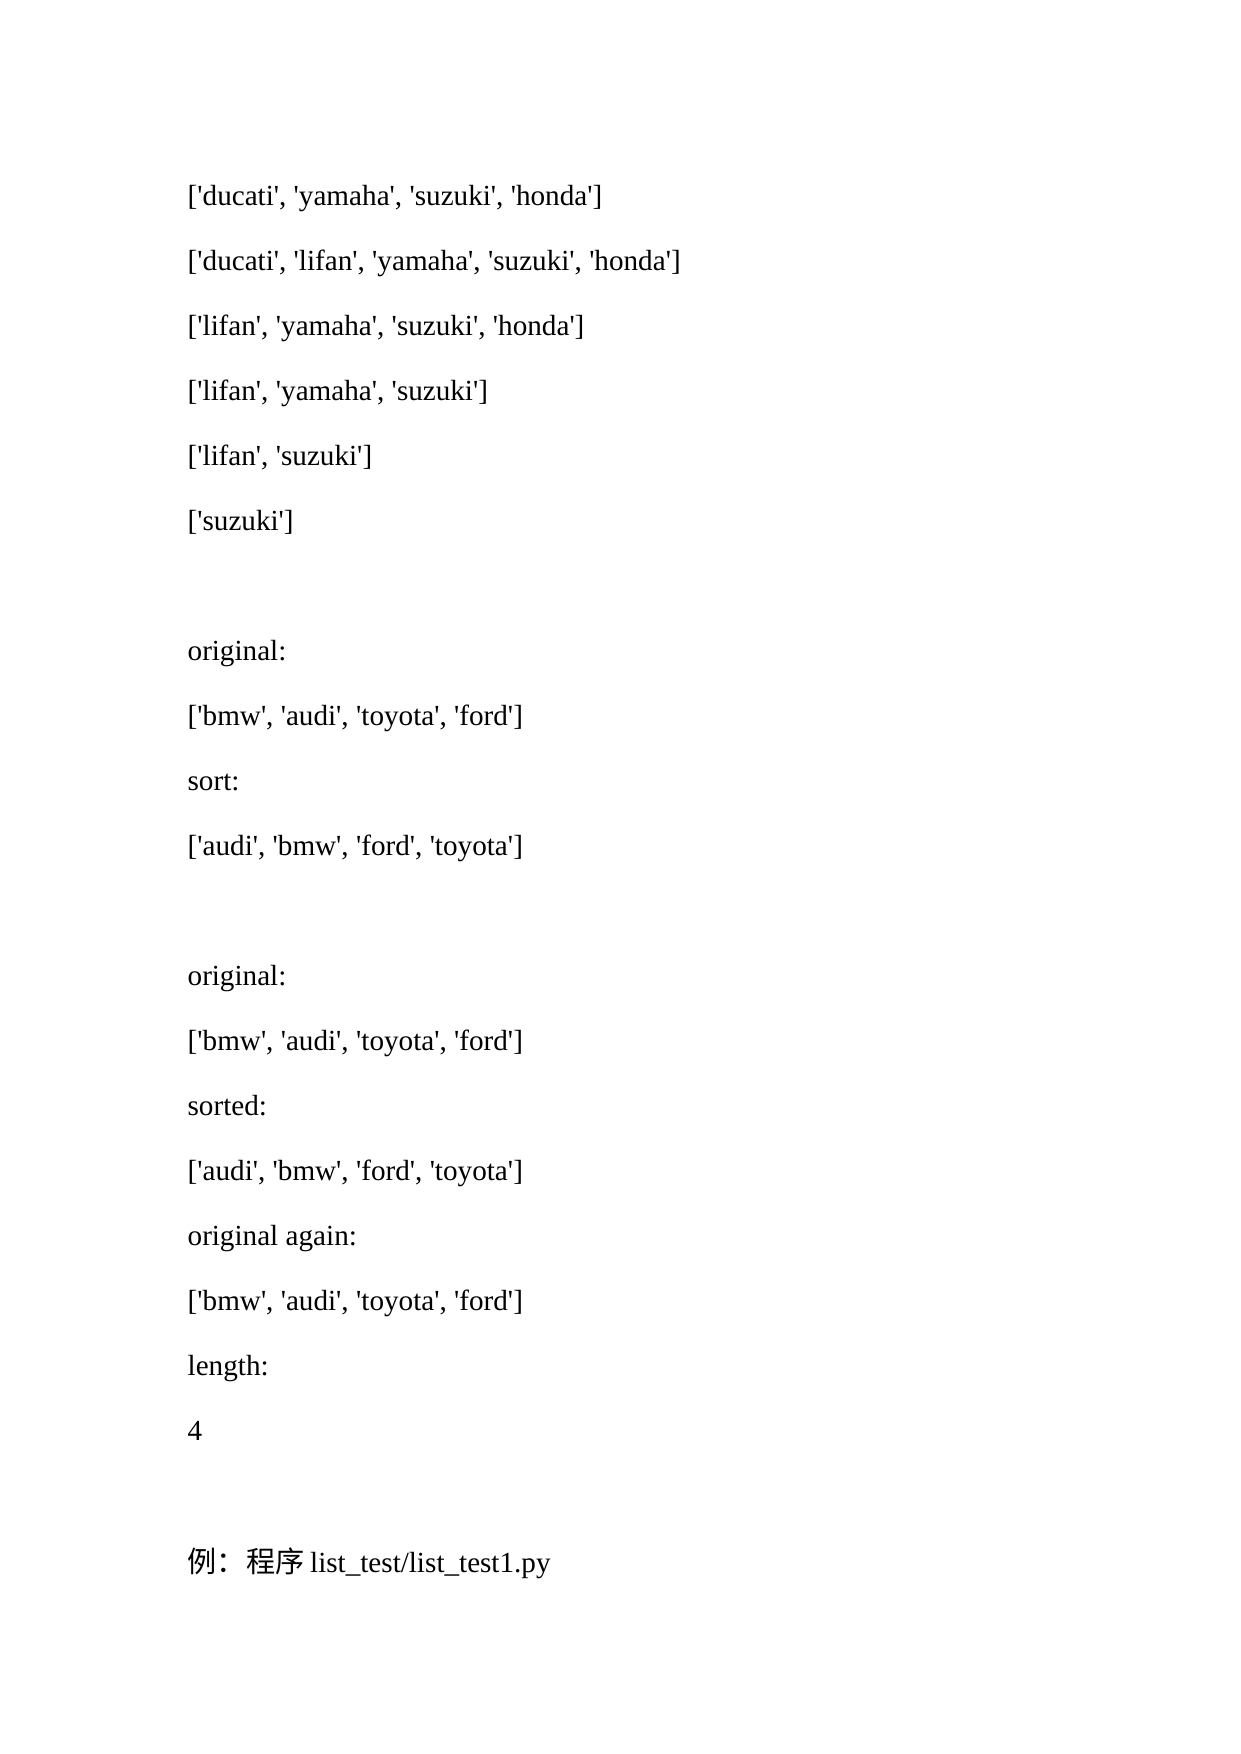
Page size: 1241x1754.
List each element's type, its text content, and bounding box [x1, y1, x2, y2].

text ['lifan', 'yamaha', 'suzuki', 'honda'] [187, 292, 1053, 357]
text ['bmw', 'audi', 'toyota', 'ford'] [187, 682, 1053, 747]
text ['ducati', 'yamaha', 'suzuki', 'honda'] [187, 162, 1053, 227]
text original: [187, 942, 1053, 1007]
text sorted: [187, 1072, 1053, 1137]
text 4 [187, 1397, 1053, 1462]
text length: [187, 1332, 1053, 1397]
text ['bmw', 'audi', 'toyota', 'ford'] [187, 1267, 1053, 1332]
text original again: [187, 1202, 1053, 1267]
text original: [187, 617, 1053, 682]
text ['bmw', 'audi', 'toyota', 'ford'] [187, 1007, 1053, 1072]
text 例：程序list_test/list_test1.py [187, 1527, 1053, 1592]
text ['suzuki'] [187, 487, 1053, 552]
text ['lifan', 'yamaha', 'suzuki'] [187, 357, 1053, 422]
text ['audi', 'bmw', 'ford', 'toyota'] [187, 1137, 1053, 1202]
text ['audi', 'bmw', 'ford', 'toyota'] [187, 812, 1053, 877]
text sort: [187, 747, 1053, 812]
text ['lifan', 'suzuki'] [187, 422, 1053, 487]
text ['ducati', 'lifan', 'yamaha', 'suzuki', 'honda'] [187, 227, 1053, 292]
